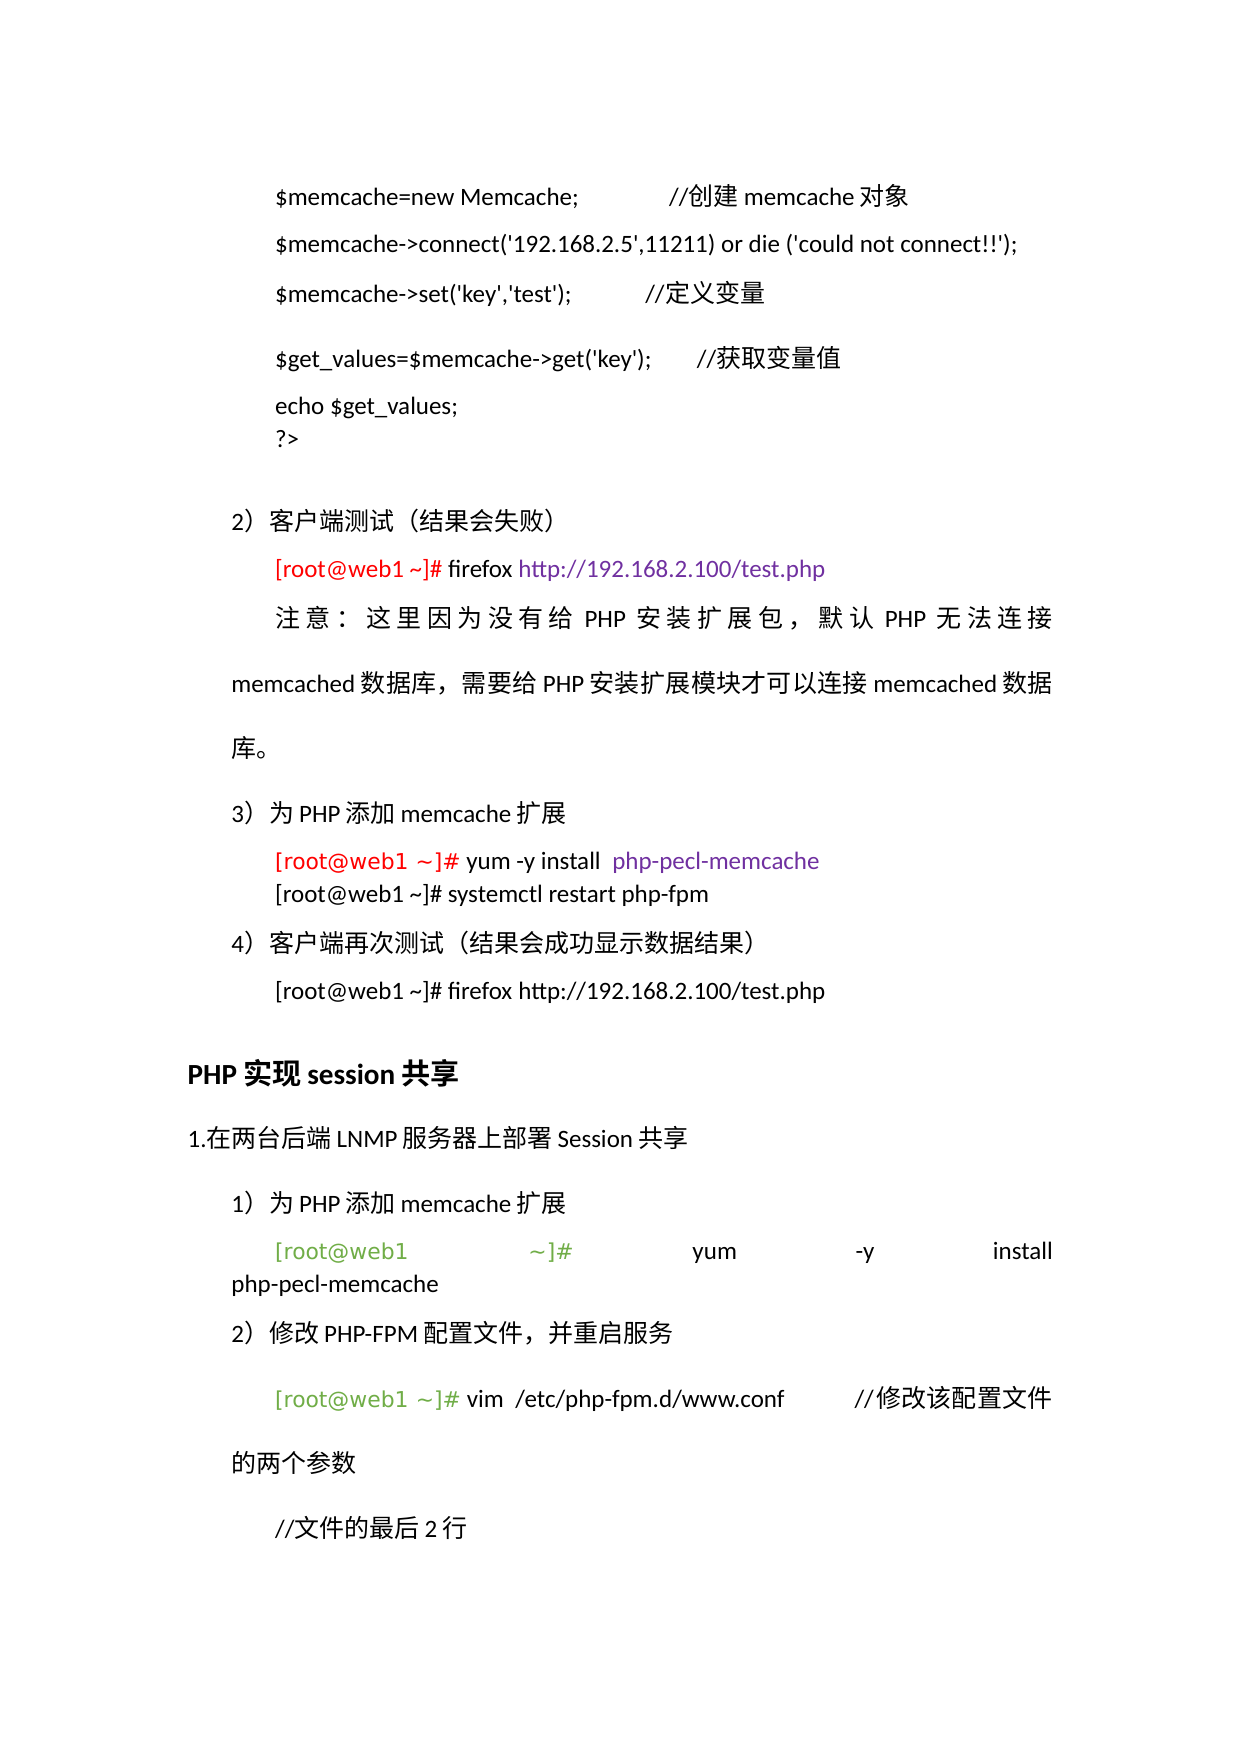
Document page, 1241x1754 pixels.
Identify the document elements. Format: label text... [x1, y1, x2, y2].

list $memcache=new Memcache; //创建memcache对象 [231, 162, 1053, 227]
list [root@web1 ~]# firefox http://192.168.2.100/test.php [231, 974, 1053, 1007]
list //文件的最后2行 [231, 1494, 1053, 1559]
list [root@web1 ~]# systemctl restart php-fpm [231, 877, 1053, 909]
list 注意：这里因为没有给PHP安装扩展包，默认PHP无法连接memcached数据库，需要给PHP安装扩展模块才可以连接memcached数据库。 [231, 584, 1053, 779]
list 修改PHP-FPM配置文件，并重启服务 [187, 1299, 1053, 1364]
list $get_values=$memcache->get('key'); //获取变量值 [231, 324, 1053, 389]
list [root@web1 ~]# vim /etc/php-fpm.d/www.conf //修改该配置文件的两个参数 [231, 1364, 1053, 1494]
list $memcache->set('key','test'); //定义变量 [231, 259, 1053, 324]
list echo $get_values; [231, 389, 1053, 422]
list ?> [231, 422, 1053, 454]
list 为PHP添加memcache扩展 [187, 1169, 1053, 1234]
list PHP实现session共享 [187, 1039, 1053, 1104]
list [root@web1 ~]# firefox http://192.168.2.100/test.php [231, 552, 1053, 584]
list 在两台后端LNMP服务器上部署Session共享 [187, 1104, 1053, 1169]
list 客户端测试（结果会失败） [187, 487, 1053, 552]
list 为PHP添加memcache扩展 [187, 779, 1053, 844]
list 4）客户端再次测试（结果会成功显示数据结果） [187, 909, 1053, 974]
list [root@web1 ~]# yum -y install php-pecl-memcache [231, 1234, 1053, 1299]
list $memcache->connect('192.168.2.5',11211) or die ('could not connect!!'); [231, 227, 1053, 259]
list [root@web1 ~]# yum -y install php-pecl-memcache [231, 844, 1053, 877]
